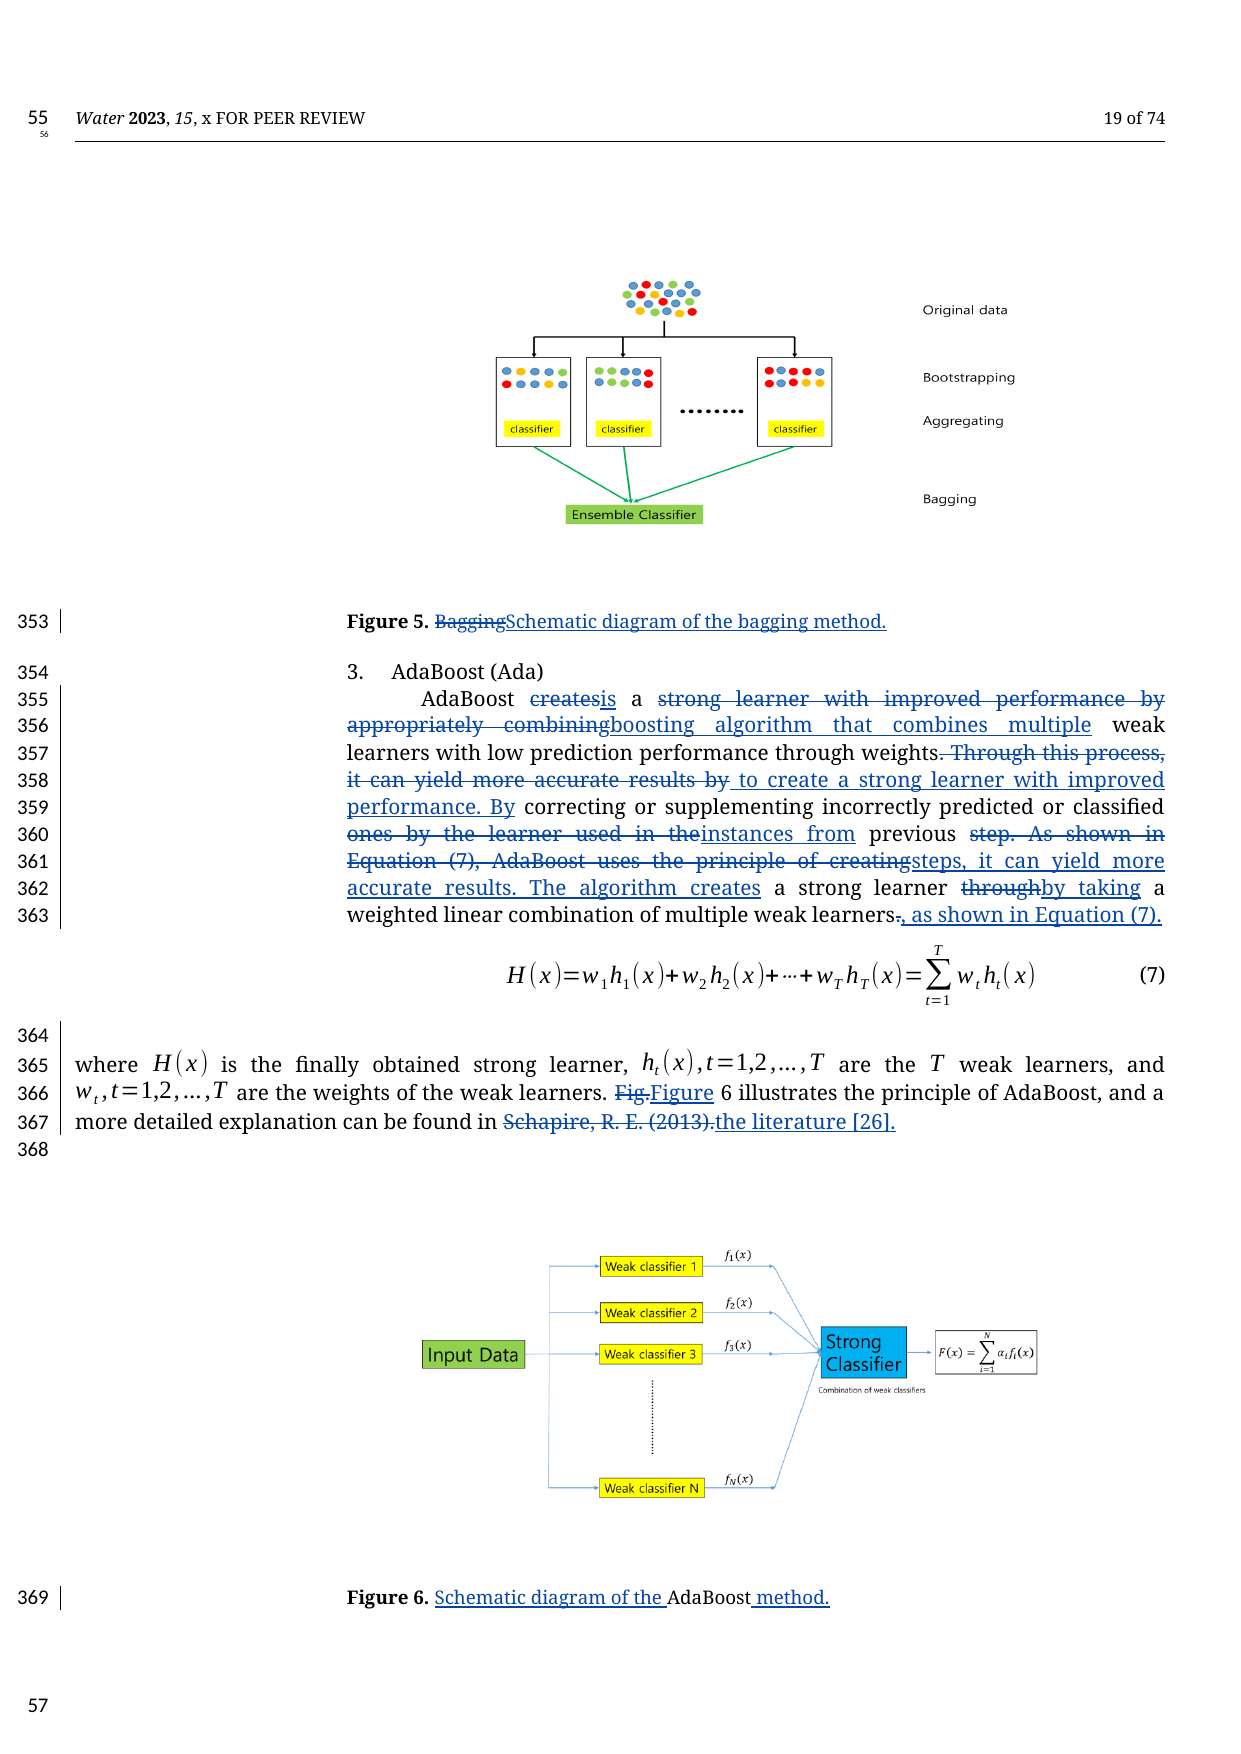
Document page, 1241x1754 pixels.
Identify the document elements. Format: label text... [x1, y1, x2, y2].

table_header [347, 929, 1120, 1021]
text AdaBoost a weak learners with low prediction performance through weights correcting or supplementing incorrectly predicted or classified previous a strong learner a weighted linear combination of multiple weak learners [347, 685, 1165, 929]
table_header [303, 1162, 1165, 1573]
picture [384, 220, 1155, 581]
text Figure 5. [347, 609, 1165, 633]
text AdaBoost (Ada) [347, 658, 1165, 685]
picture [409, 1190, 1059, 1558]
table_header [303, 193, 1165, 596]
text where is the finally obtained strong learner, are the weak learners, and are the weights of the weak learners. 6 illustrates the principle of AdaBoost, and a more detailed explanation can be found in [75, 1048, 1165, 1135]
table_header (7) [1120, 929, 1165, 1021]
text Figure 6. AdaBoost [347, 1586, 1165, 1610]
